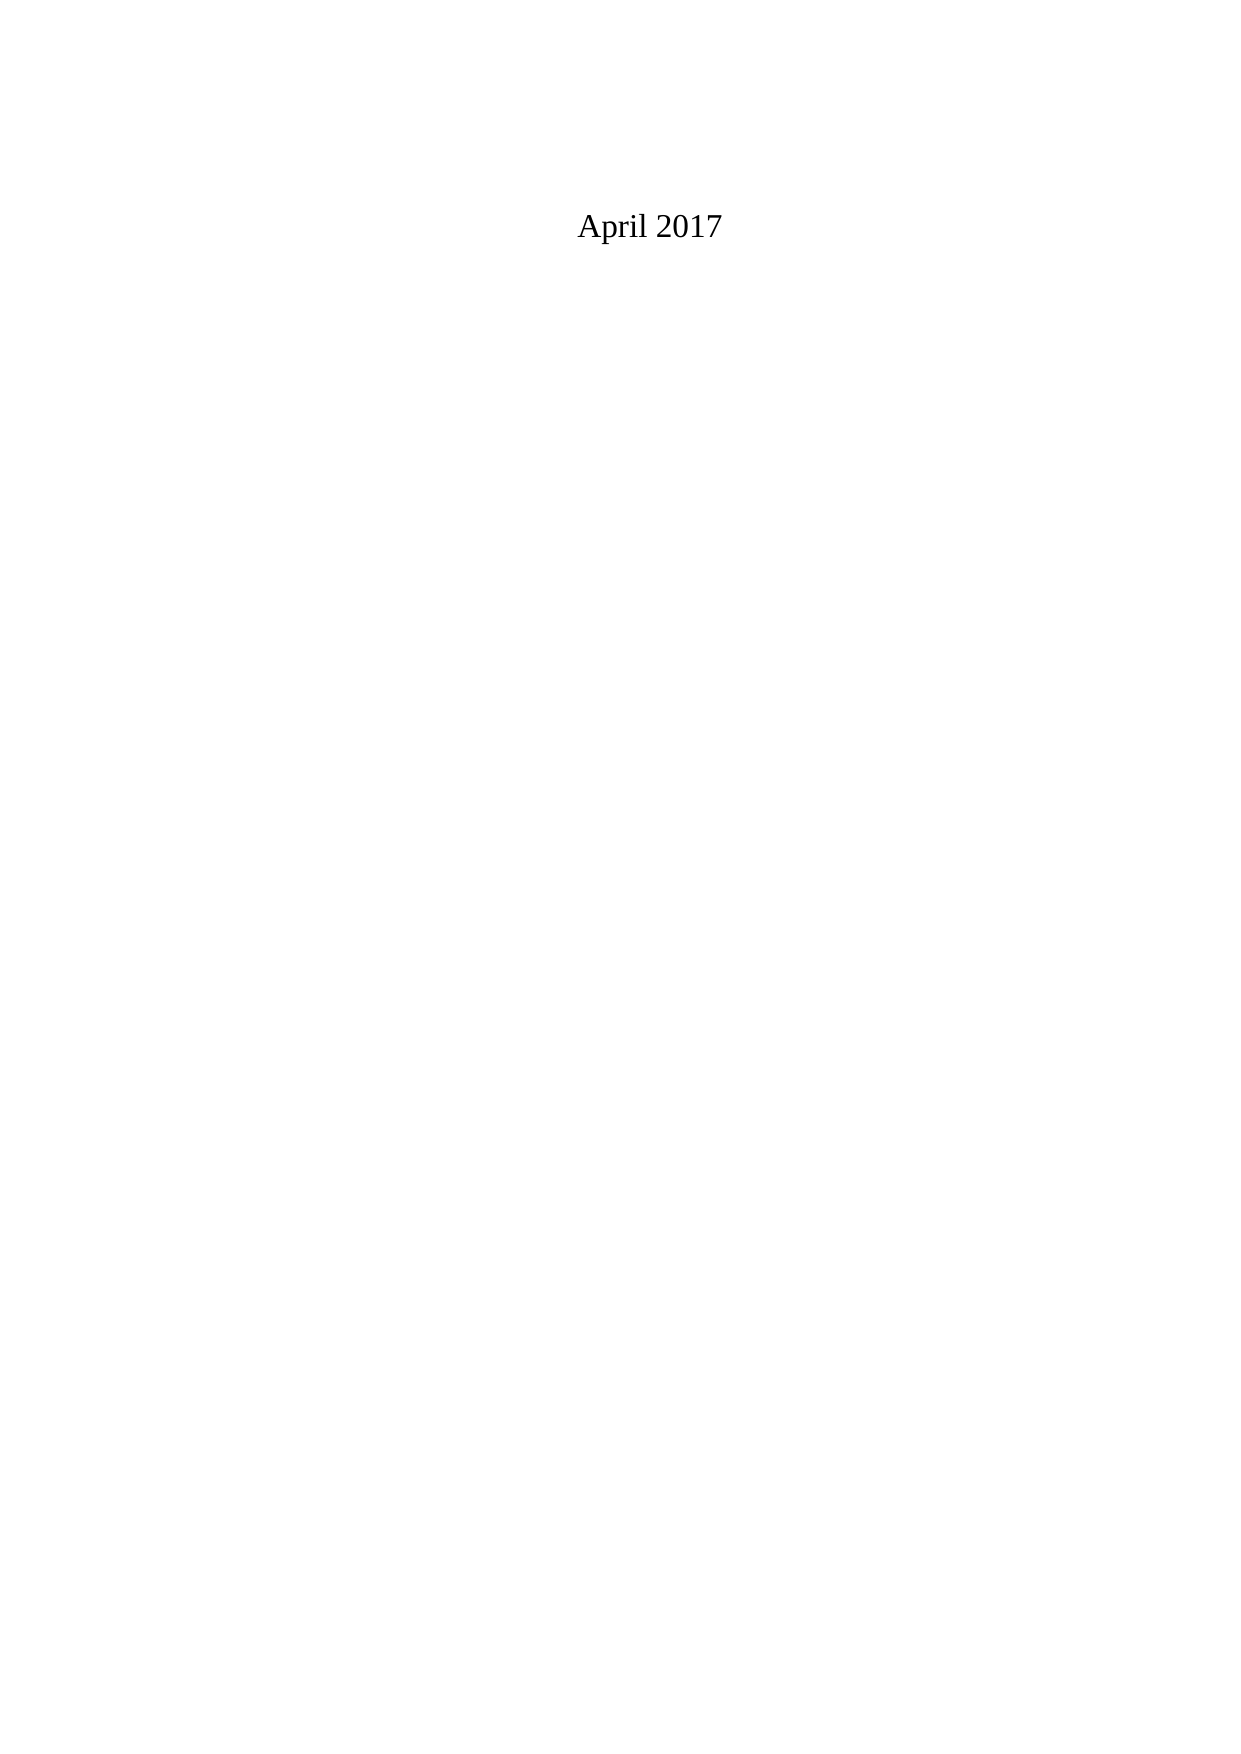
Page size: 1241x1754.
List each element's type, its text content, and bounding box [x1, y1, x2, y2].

text April 2017 [207, 193, 1092, 258]
